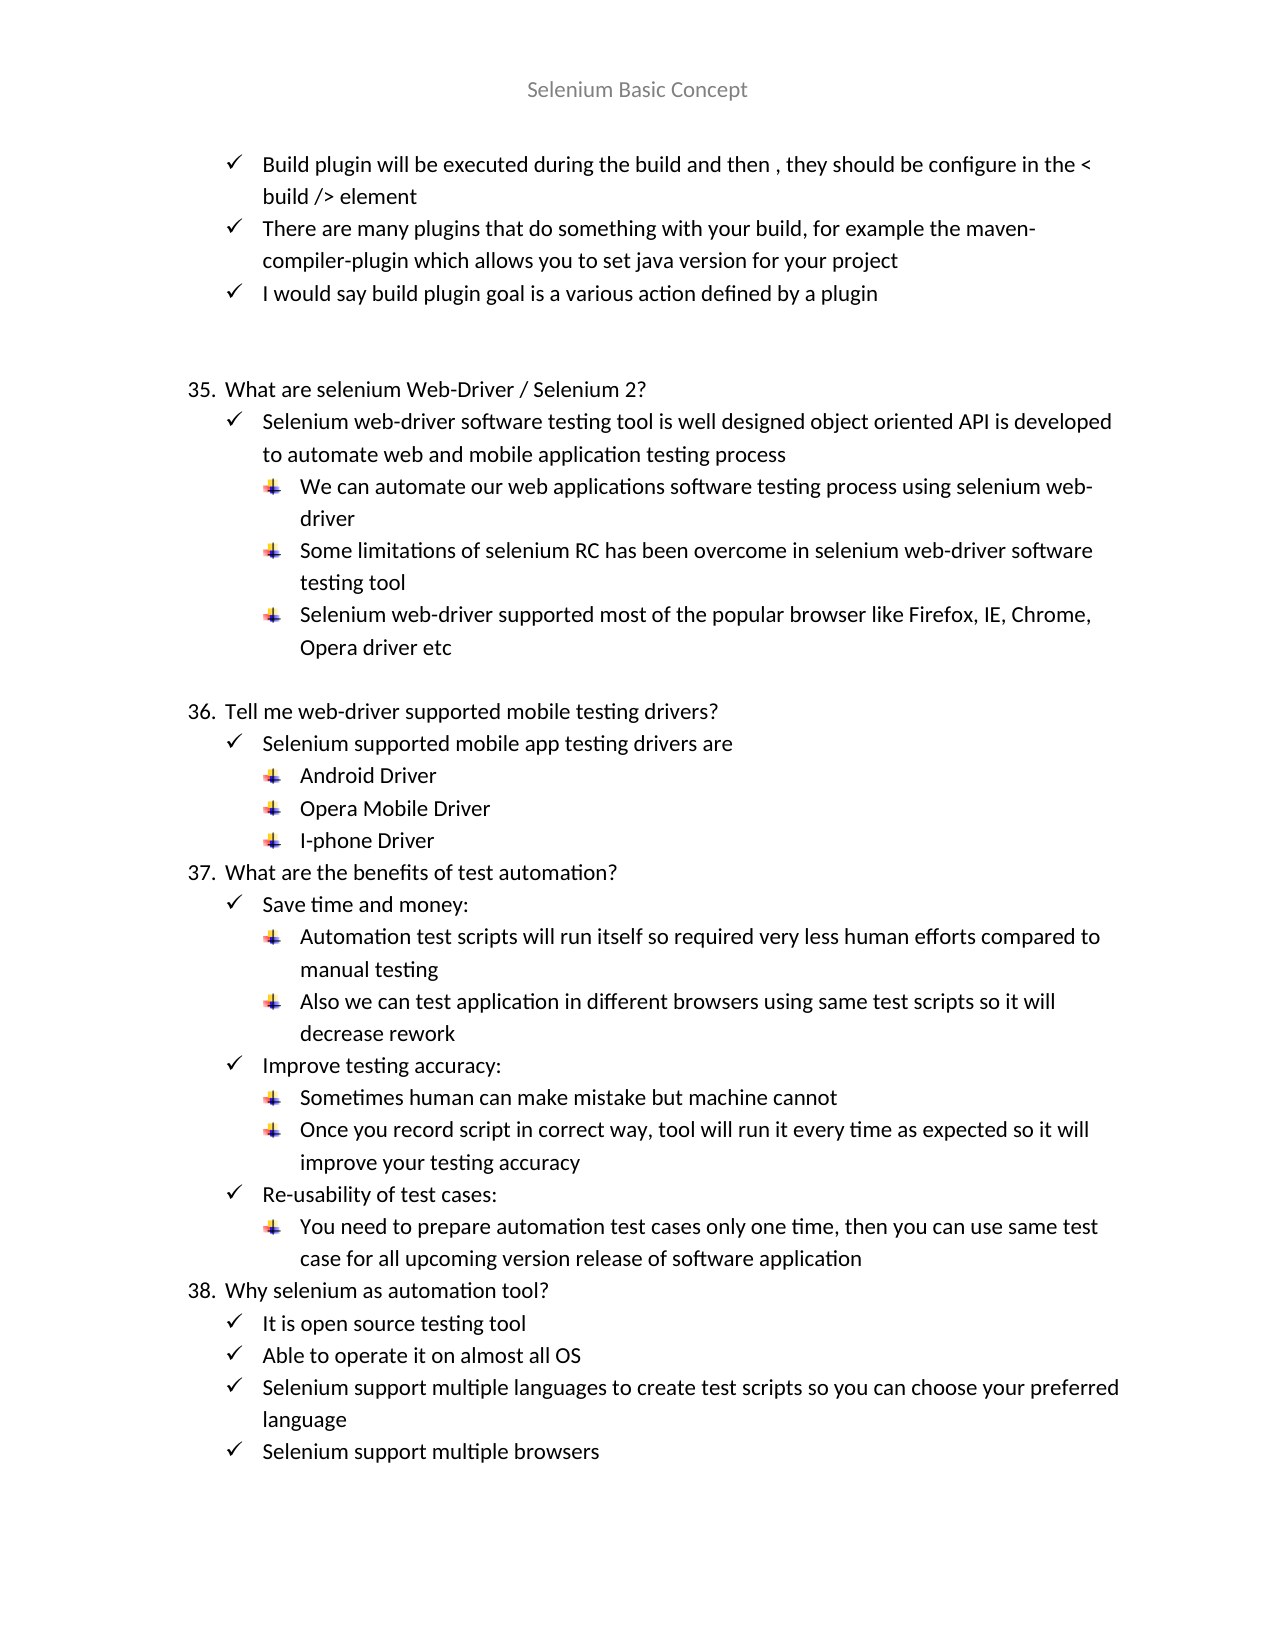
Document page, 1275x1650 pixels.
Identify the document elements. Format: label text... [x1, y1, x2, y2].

picture [263, 928, 281, 945]
list It is open source testing tool [225, 1309, 1125, 1337]
list I would say build plugin goal is a various action defined by a plugin [225, 279, 1125, 307]
list Why selenium as automation tool? [187, 1277, 1125, 1304]
picture [263, 1121, 281, 1138]
list You need to prepare automation test cases only one time, then you can use same test case for all upcoming version release of software application [262, 1212, 1125, 1272]
list Re-usability of test cases: [225, 1180, 1125, 1208]
list Android Driver [262, 762, 1125, 789]
list Selenium web-driver software testing tool is well designed object oriented API is developed to automate web and mobile application testing process [225, 407, 1125, 468]
list I-phone Driver [262, 826, 1125, 854]
list Selenium supported mobile app testing drivers are [225, 729, 1125, 757]
list Tell me web-driver supported mobile testing drivers? [187, 697, 1125, 725]
picture [263, 767, 281, 784]
picture [263, 799, 281, 816]
list Also we can test application in different browsers using same test scripts so it will decrease rework [262, 987, 1125, 1047]
list Automation test scripts will run itself so required very less human efforts compared to manual testing [262, 922, 1125, 983]
picture [263, 1089, 281, 1106]
picture [263, 992, 281, 1010]
list Selenium web-driver supported most of the popular browser like Firefox, IE, Chrome, Opera driver etc [262, 601, 1125, 661]
list What are selenium Web-Driver / Selenium 2? [187, 375, 1125, 403]
picture [263, 541, 281, 559]
list Sometimes human can make mistake but machine cannot [262, 1083, 1125, 1111]
list Able to operate it on almost all OS [225, 1341, 1125, 1369]
list Opera Mobile Driver [262, 794, 1125, 822]
list What are the benefits of test automation? [187, 858, 1125, 886]
picture [263, 477, 281, 495]
list There are many plugins that do something with your build, for example the maven-compiler-plugin which allows you to set java version for your project [225, 214, 1125, 274]
picture [263, 1218, 281, 1235]
list Save time and money: [225, 890, 1125, 918]
list Selenium support multiple browsers [225, 1437, 1125, 1466]
list Selenium support multiple languages to create test scripts so you can choose your preferred language [225, 1373, 1125, 1433]
list Some limitations of selenium RC has been overcome in selenium web-driver software testing tool [262, 536, 1125, 596]
picture [263, 606, 281, 623]
list We can automate our web applications software testing process using selenium web-driver [262, 472, 1125, 532]
list Once you record script in correct way, tool will run it every time as expected so it will improve your testing accuracy [262, 1116, 1125, 1176]
list Build plugin will be executed during the build and then , they should be configure in the < build /> element [225, 150, 1125, 210]
picture [263, 831, 281, 849]
list Improve testing accuracy: [225, 1051, 1125, 1079]
